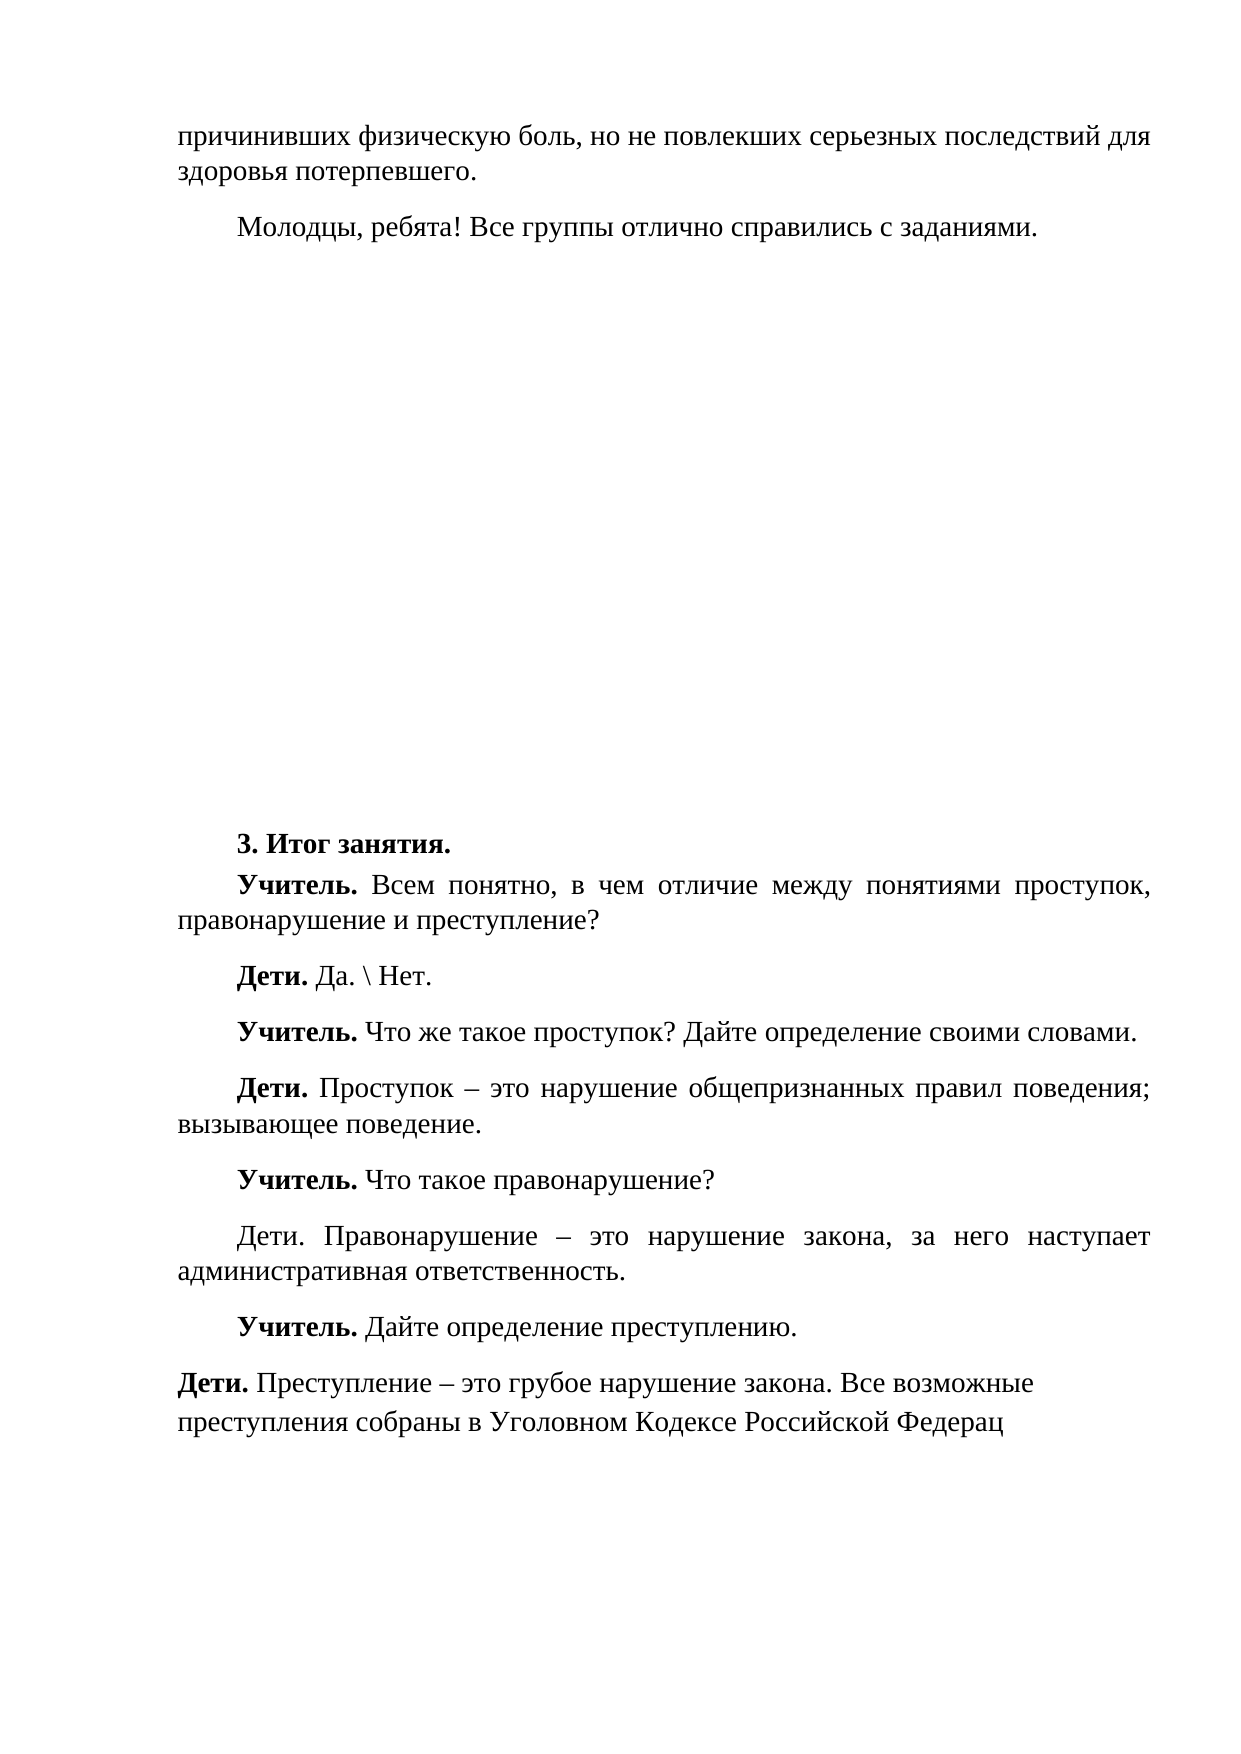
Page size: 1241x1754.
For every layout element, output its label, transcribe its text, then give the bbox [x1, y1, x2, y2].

text Молодцы, ребята! Все группы отлично справились с заданиями. [177, 209, 1152, 243]
text Дети. Проступок – это нарушение общепризнанных правил поведения; вызывающее поведение. [177, 1071, 1152, 1139]
text 3. Итог занятия. [177, 826, 1152, 859]
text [177, 118, 1152, 187]
text Учитель. Что такое правонарушение? [177, 1162, 1152, 1195]
text Учитель. Всем понятно, в чем отличие между понятиями проступок, правонарушение и преступление? [177, 867, 1152, 936]
text Учитель. Дайте определение преступлению. [177, 1309, 1152, 1343]
text Дети. Да. \ Нет. [177, 958, 1152, 992]
text Дети. Правонарушение – это нарушение закона, за него наступает административная ответственность. [177, 1218, 1152, 1287]
text Дети. Преступление – это грубое нарушение закона. Все возможные преступления собраны в Уголовном Кодексе Российской Федерац [177, 1365, 1152, 1437]
text Учитель. Что же такое проступок? Дайте определение своими словами. [177, 1014, 1152, 1048]
